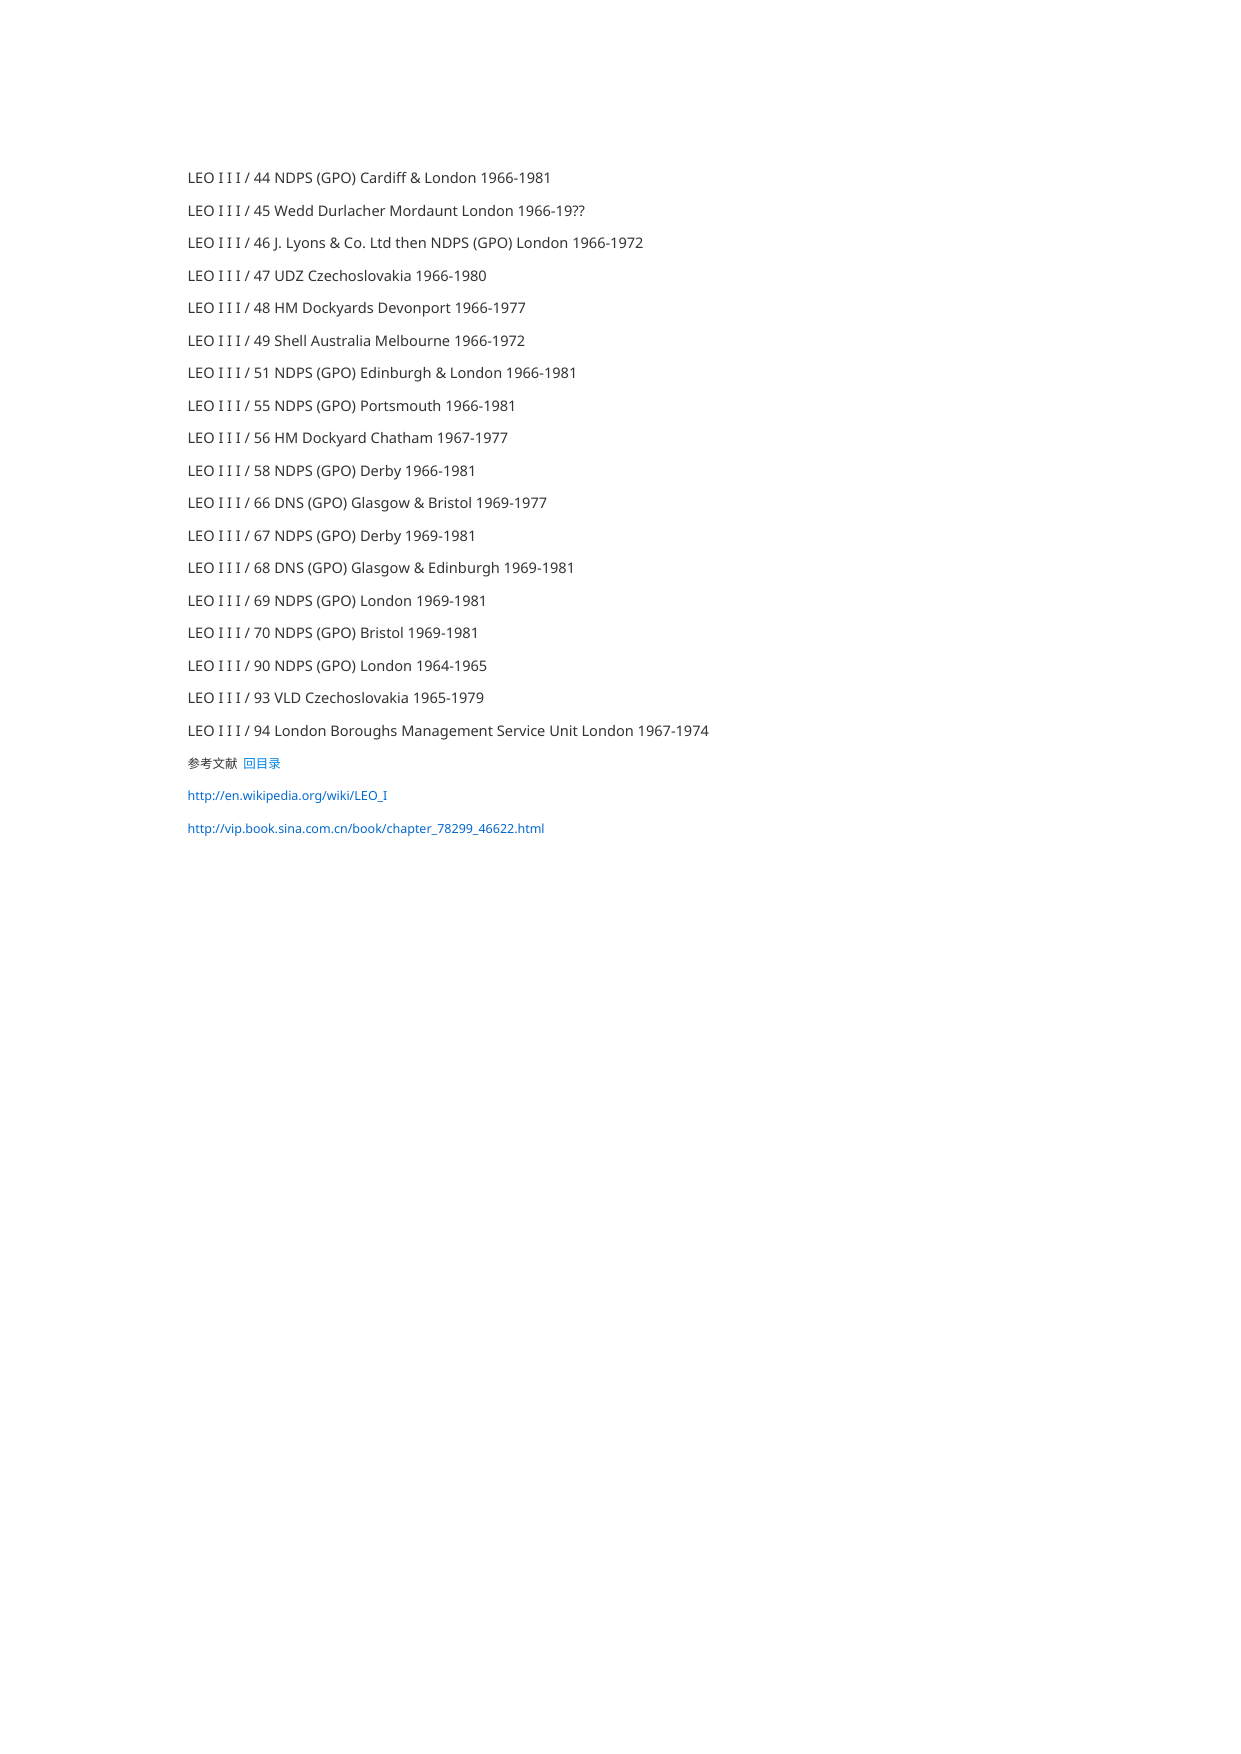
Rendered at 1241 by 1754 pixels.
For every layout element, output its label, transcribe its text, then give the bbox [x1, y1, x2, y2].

text 参考文献 回目录 [187, 747, 1053, 779]
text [187, 162, 1053, 747]
text http://en.wikipedia.org/wiki/LEO_I http://vip.book.sina.com.cn/book/chapter_78299_46622.html [187, 779, 1053, 844]
